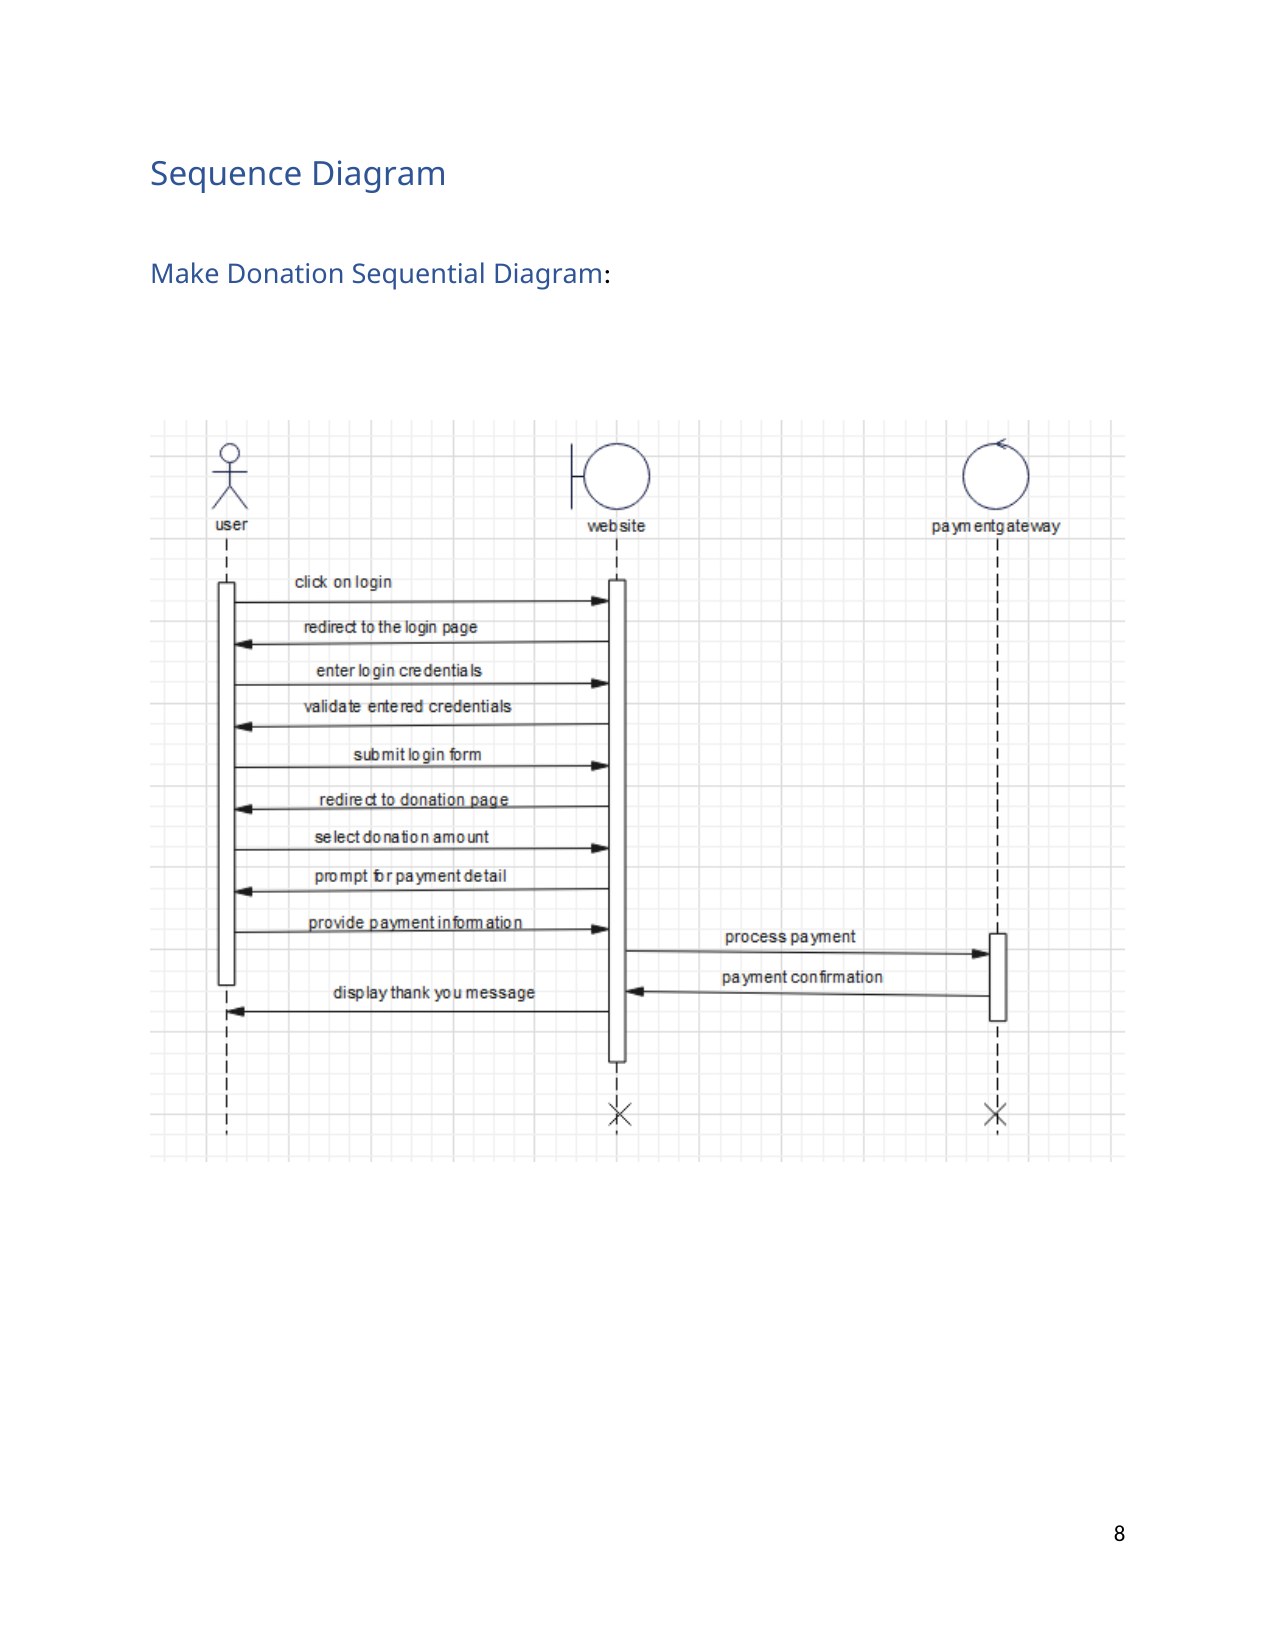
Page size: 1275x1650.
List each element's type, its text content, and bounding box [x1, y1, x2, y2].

picture [150, 420, 1125, 1162]
subtitle Sequence Diagram [150, 150, 1125, 195]
text Make Donation Sequential Diagram: [150, 254, 1125, 291]
